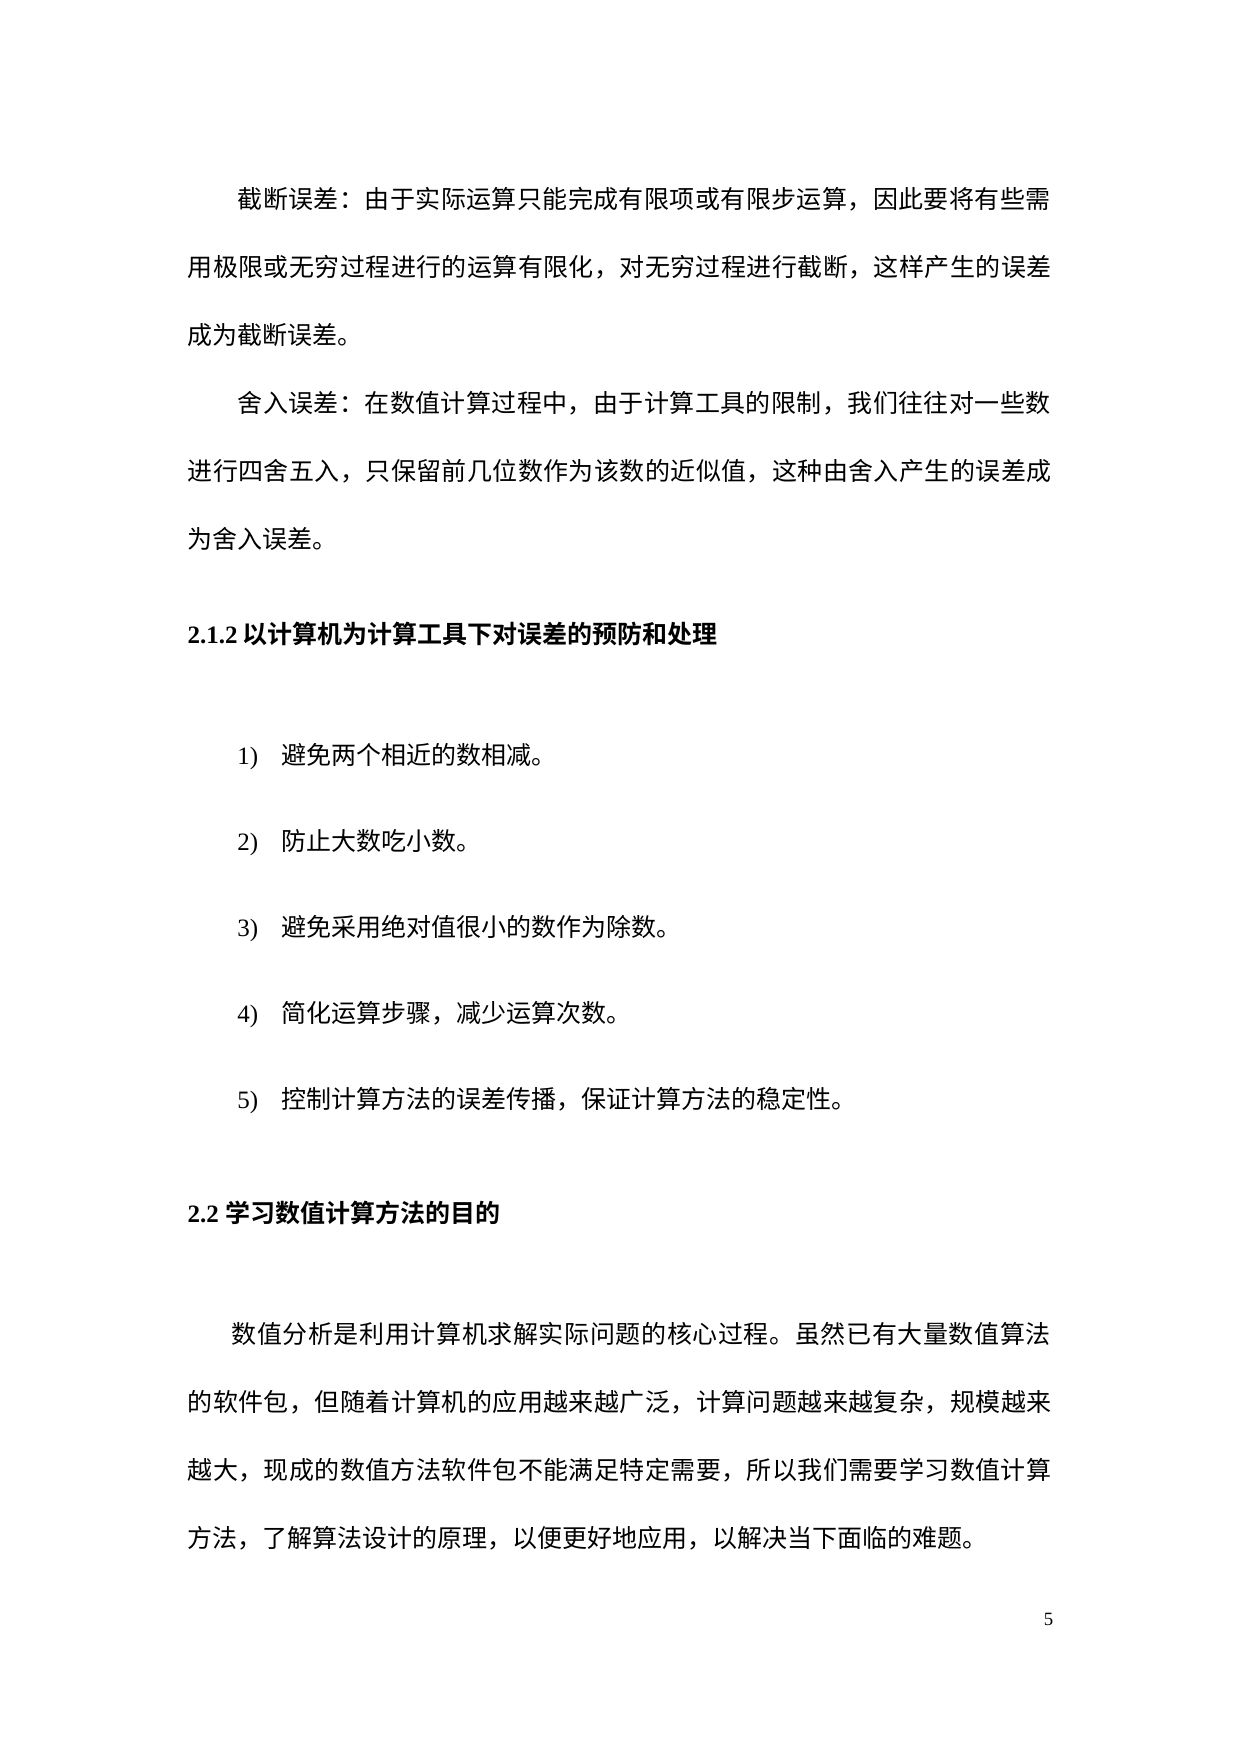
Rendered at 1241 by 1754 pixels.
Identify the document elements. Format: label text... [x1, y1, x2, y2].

list 防止大数吃小数。 [237, 806, 1053, 874]
text 舍入误差：在数值计算过程中，由于计算工具的限制，我们往往对一些数进行四舍五入，只保留前几位数作为该数的近似值，这种由舍入产生的误差成为舍入误差。 [187, 368, 1053, 571]
text 截断误差：由于实际运算只能完成有限项或有限步运算，因此要将有些需用极限或无穷过程进行的运算有限化，对无穷过程进行截断，这样产生的误差成为截断误差。 [187, 164, 1053, 368]
text 数值分析是利用计算机求解实际问题的核心过程。虽然已有大量数值算法的软件包，但随着计算机的应用越来越广泛，计算问题越来越复杂，规模越来越大，现成的数值方法软件包不能满足特定需要，所以我们需要学习数值计算方法，了解算法设计的原理，以便更好地应用，以解决当下面临的难题。 [187, 1299, 1053, 1570]
subtitle 2.2 学习数值计算方法的目的 [187, 1177, 1053, 1245]
list 避免两个相近的数相减。 [237, 720, 1053, 788]
subtitle 2.1.2以计算机为计算工具下对误差的预防和处理 [187, 598, 1053, 666]
list 避免采用绝对值很小的数作为除数。 [237, 892, 1053, 960]
list 控制计算方法的误差传播，保证计算方法的稳定性。 [237, 1064, 1053, 1132]
list 简化运算步骤，减少运算次数。 [237, 978, 1053, 1046]
